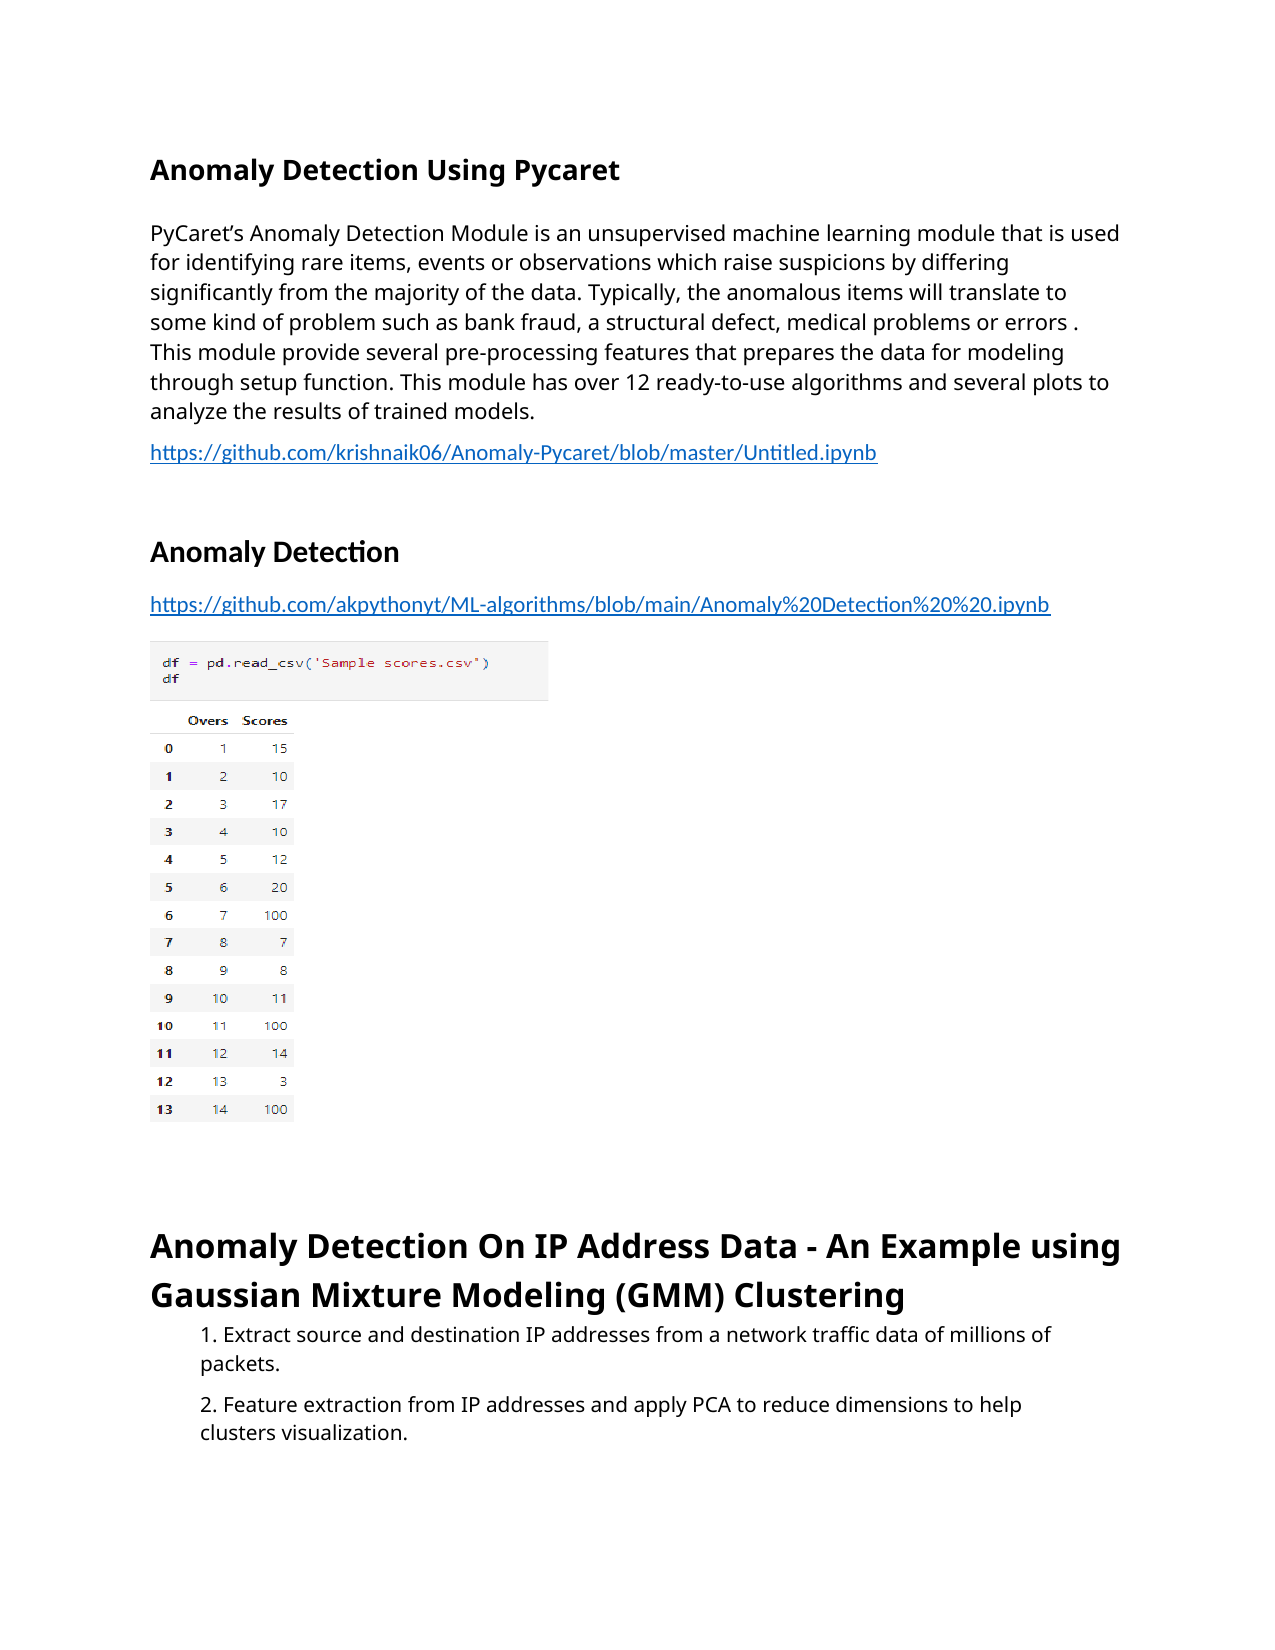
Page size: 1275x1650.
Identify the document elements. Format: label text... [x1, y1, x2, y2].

text Anomaly Detection Using Pycaret [150, 150, 1125, 188]
text https://github.com/akpythonyt/ML-algorithms/blob/main/Anomaly%20Detection%20%20.ipynb [150, 590, 1125, 618]
text 2. Feature extraction from IP addresses and apply PCA to reduce dimensions to help clusters visualization. [200, 1390, 1075, 1447]
text PyCaret’s Anomaly Detection Module is an unsupervised machine learning module that is used for identifying rare items, events or observations which raise suspicions by differing significantly from the majority of the data. Typically, the anomalous items will translate to some kind of problem such as bank fraud, a structural defect, medical problems or errors . This module provide several pre-processing features that prepares the data for modeling through setup function. This module has over 12 ready-to-use algorithms and several plots to analyze the results of trained models. [150, 217, 1125, 426]
text 1. Extract source and destination IP addresses from a network traffic data of millions of packets. [200, 1320, 1075, 1377]
subtitle Anomaly Detection On IP Address Data - An Example using Gaussian Mixture Modeling (GMM) Clustering [150, 1222, 1125, 1317]
text https://github.com/krishnaik06/Anomaly-Pycaret/blob/master/Untitled.ipynb [150, 438, 1125, 467]
picture [150, 637, 549, 1122]
text Anomaly Detection [150, 532, 1125, 570]
